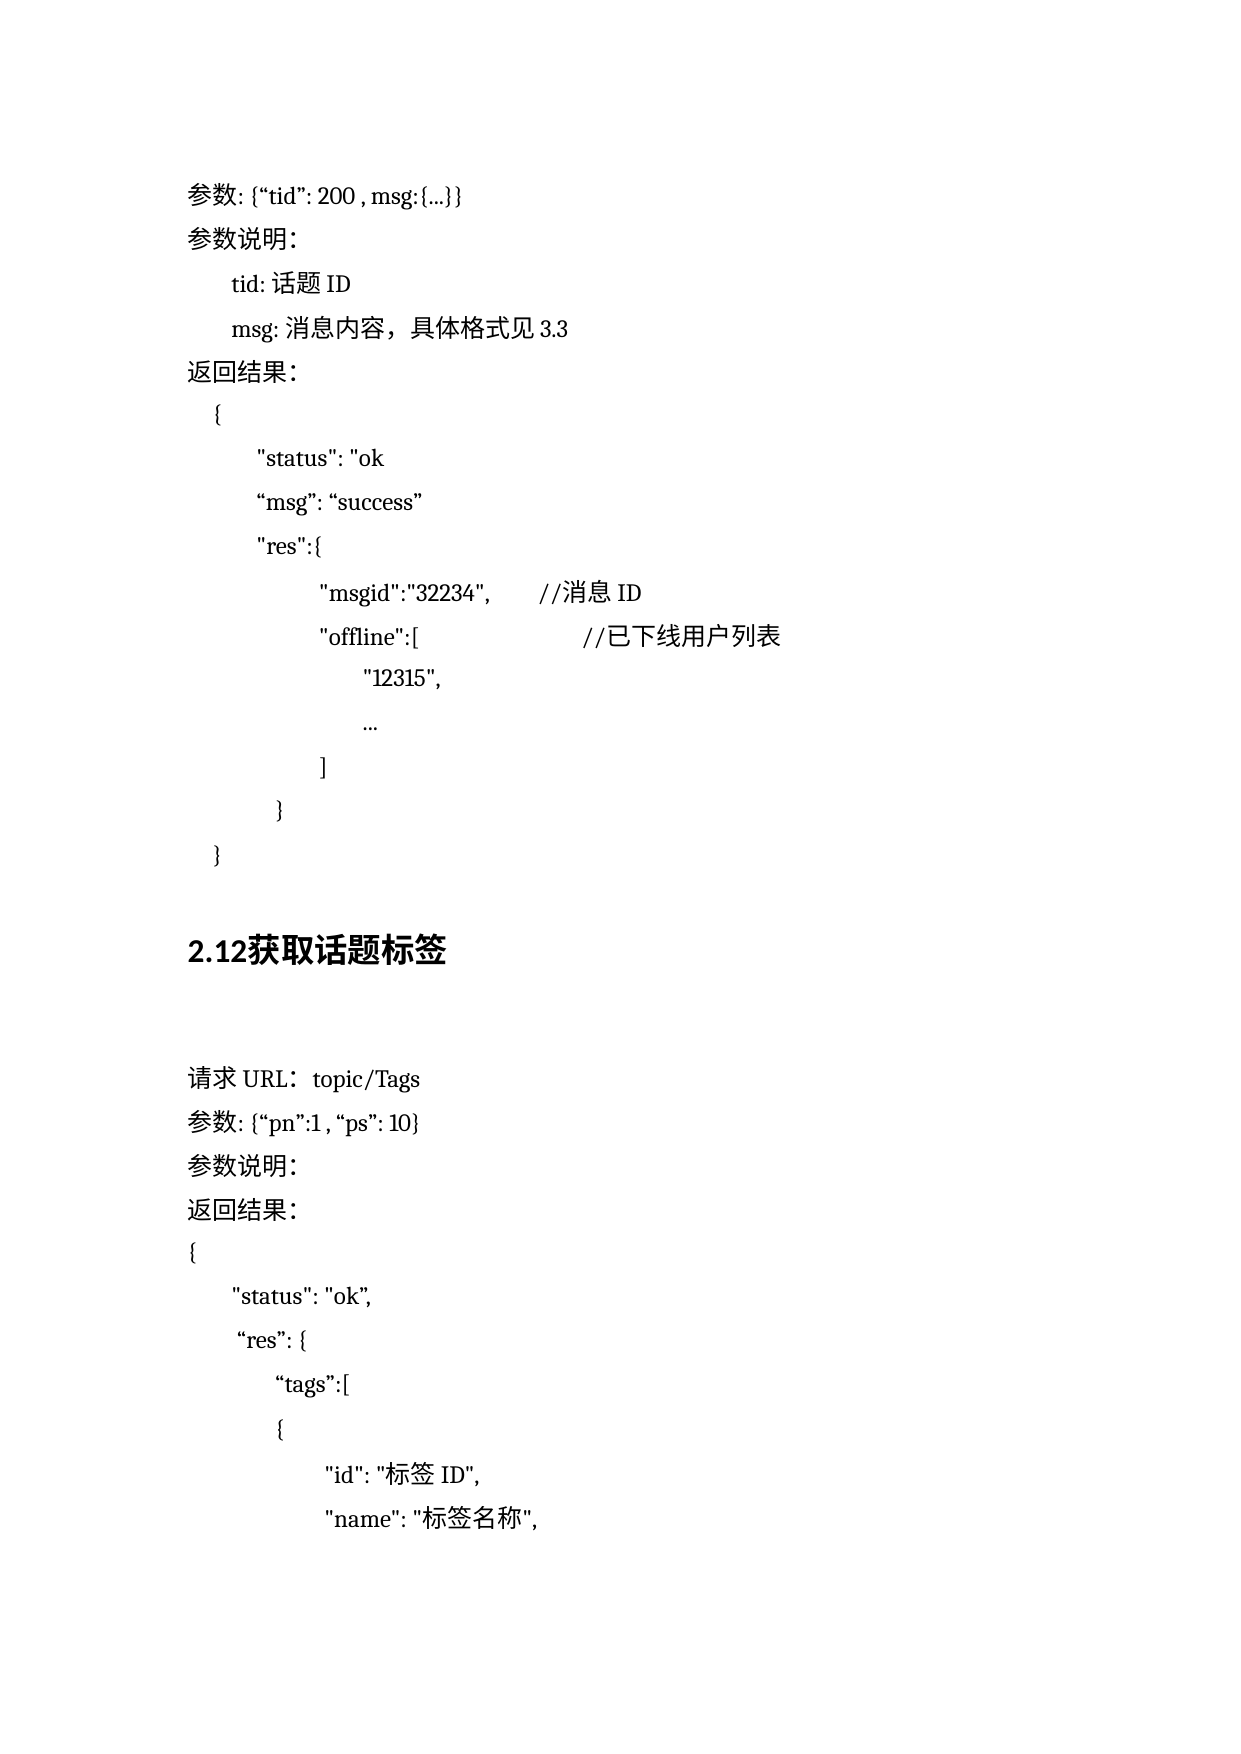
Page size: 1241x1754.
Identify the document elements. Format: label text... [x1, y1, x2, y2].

text "id": "标签ID", [319, 1451, 1053, 1495]
text “msg”: “success” [212, 480, 1053, 524]
text 返回结果： [187, 348, 1053, 392]
text “tags”:[ [231, 1363, 1053, 1407]
text 请求URL：topic/Tags [187, 1054, 1053, 1098]
subtitle 获取话题标签 [187, 904, 1053, 992]
text "status": "ok [212, 436, 1053, 480]
text 参数: {“tid”: 200 , msg:{...}} [187, 172, 1053, 216]
text { [187, 1231, 1053, 1275]
text } [212, 789, 1053, 833]
text 返回结果： [187, 1187, 1053, 1231]
text ] [212, 745, 1053, 789]
text { [212, 392, 1053, 436]
text "status": "ok”, [187, 1275, 1053, 1319]
text ... [212, 701, 1053, 745]
text "res":{ [212, 524, 1053, 568]
text 参数说明： [187, 1142, 1053, 1187]
text "msgid":"32234", //消息ID [212, 568, 1053, 613]
text "12315", [212, 657, 1053, 701]
text { [187, 1407, 1053, 1451]
text tid: 话题ID [187, 260, 1053, 304]
text "offline":[ //已下线用户列表 [212, 613, 1053, 657]
text 参数说明： [187, 216, 1053, 260]
text } [212, 833, 1053, 877]
text msg: 消息内容，具体格式见3.3 [187, 304, 1053, 348]
text “res”: { [231, 1319, 1053, 1363]
text "name": "标签名称", [187, 1495, 1053, 1539]
text 参数: {“pn”:1 , “ps”: 10} [187, 1098, 1053, 1142]
